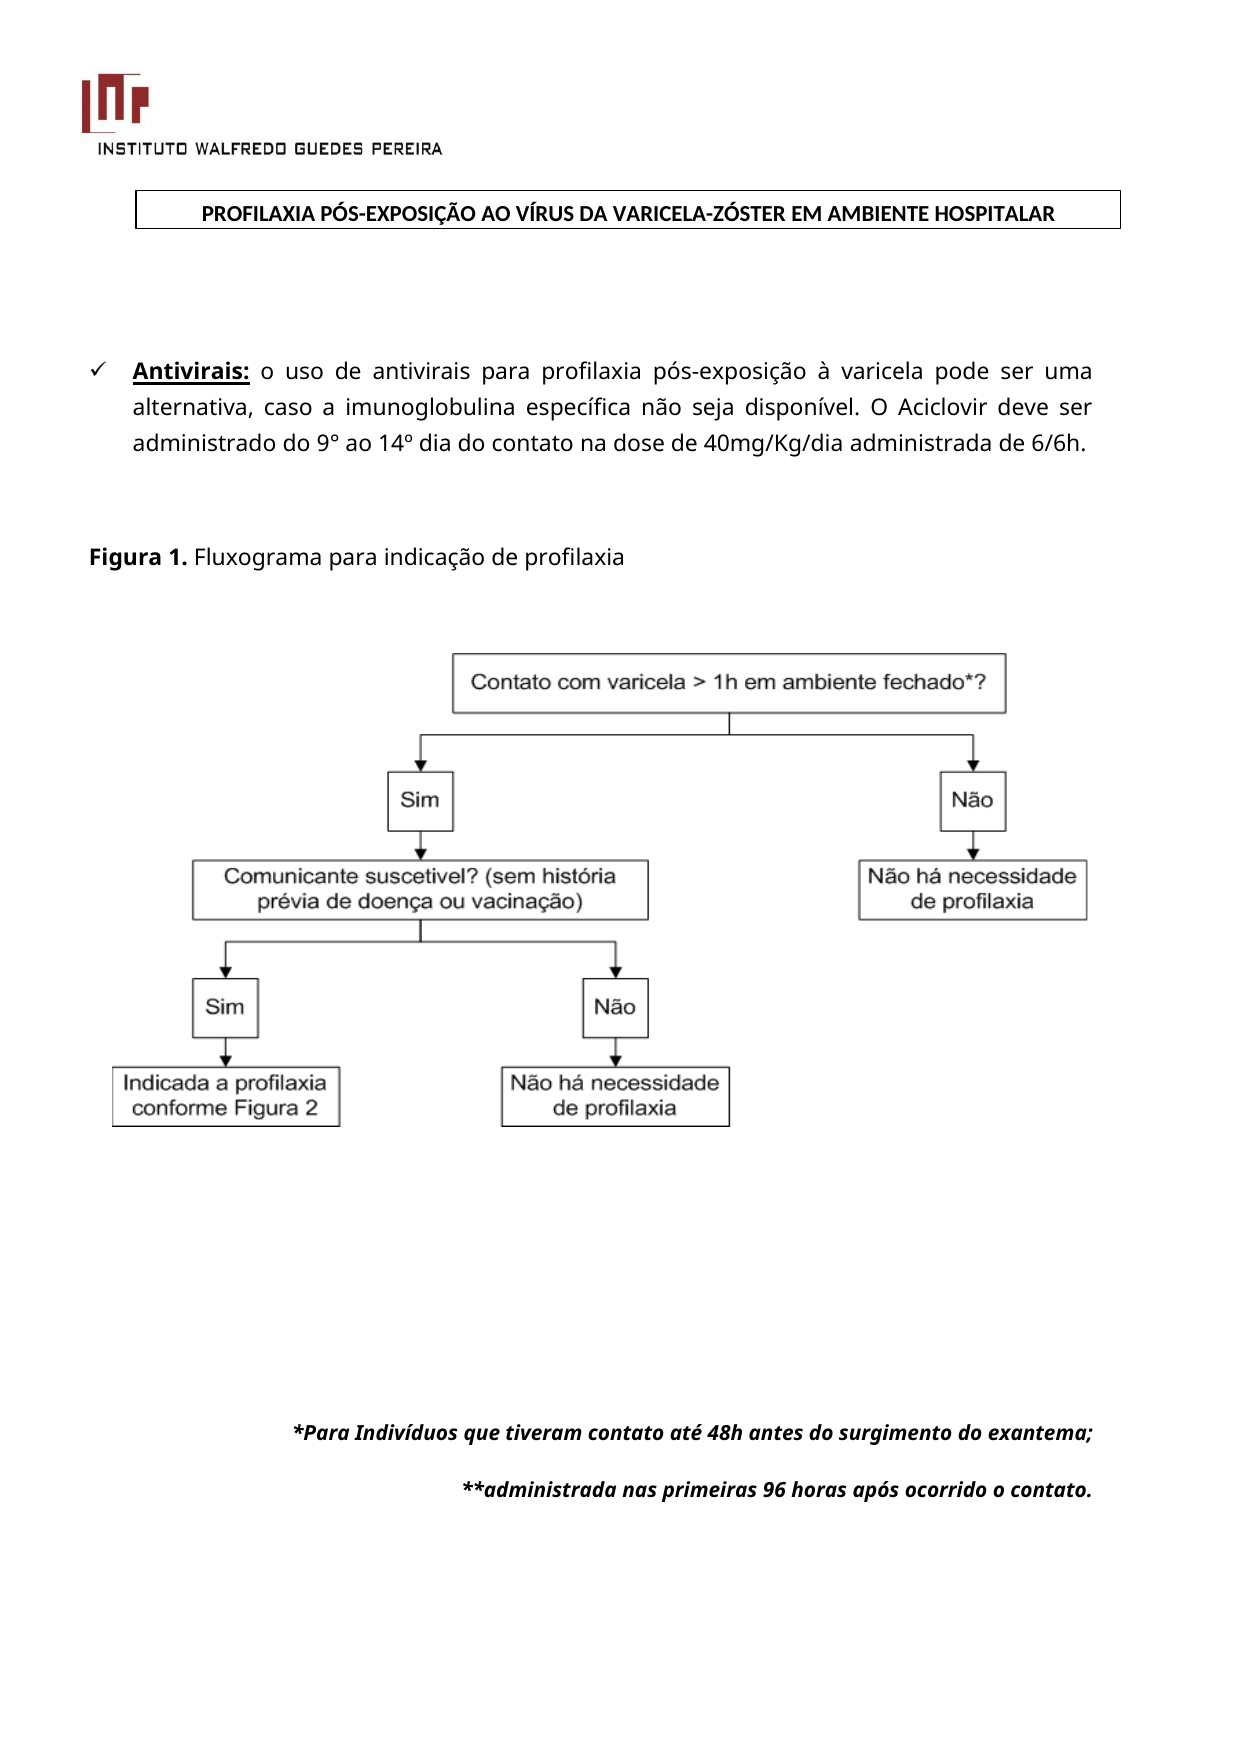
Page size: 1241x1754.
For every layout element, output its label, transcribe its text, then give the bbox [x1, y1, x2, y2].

picture [79, 70, 444, 156]
text *Para Indivíduos que tiveram contato até 48h antes do surgimento do exantema; [75, 1418, 1092, 1446]
picture [112, 653, 1088, 1127]
list Antivirais: o uso de antivirais para profilaxia pós-exposição à varicela pode ser uma alternativa, caso a imunoglobulina específica não seja disponível. O Aciclovir deve ser administrado do 9° ao 14º dia do contato na dose de 40mg/Kg/dia administrada de 6/6h. [89, 355, 1093, 458]
text Figura 1. Fluxograma para indicação de profilaxia [89, 541, 1105, 572]
text **administrada nas primeiras 96 horas após ocorrido o contato. [75, 1475, 1092, 1504]
